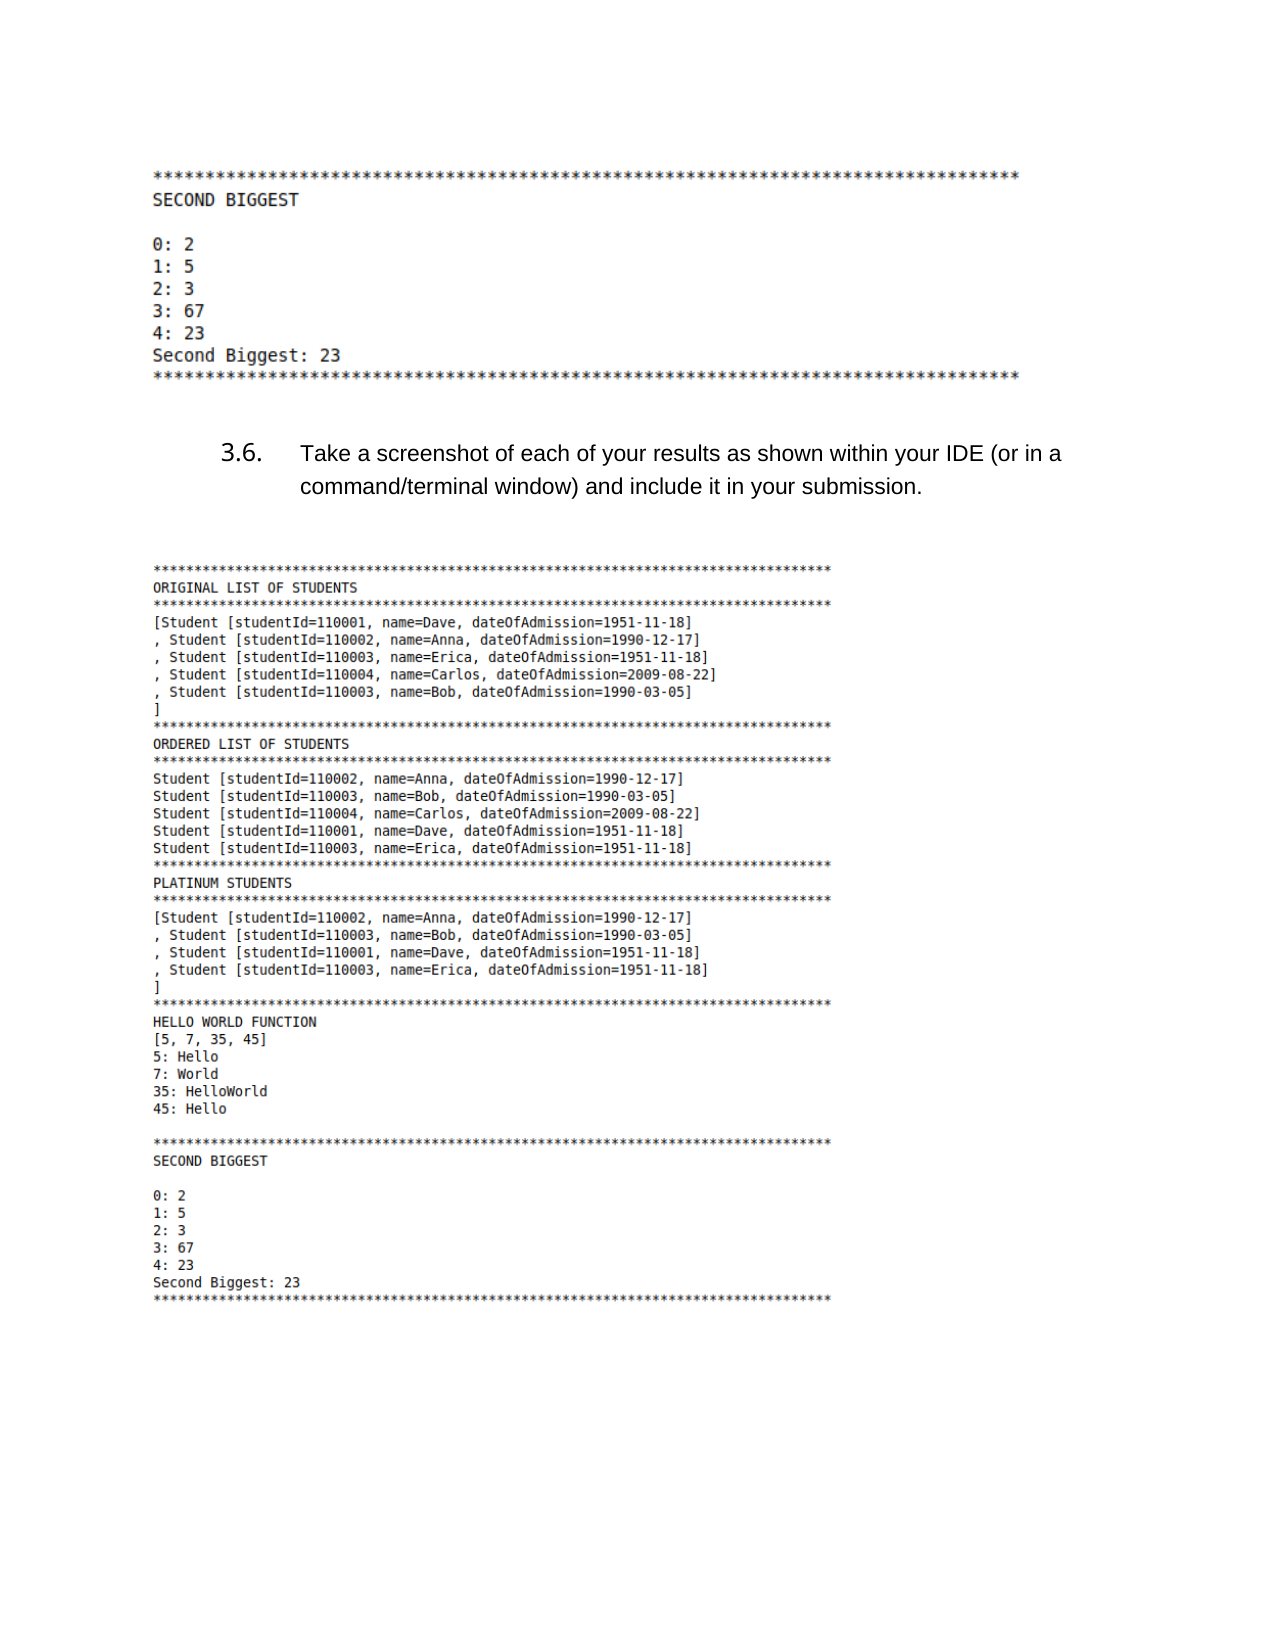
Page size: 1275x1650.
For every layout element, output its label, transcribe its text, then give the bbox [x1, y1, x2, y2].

list Take a screenshot of each of your results as shown within your IDE (or in a command/terminal window) and include it in your submission. [262, 435, 1125, 499]
picture [150, 150, 1125, 401]
picture [150, 563, 1125, 1317]
